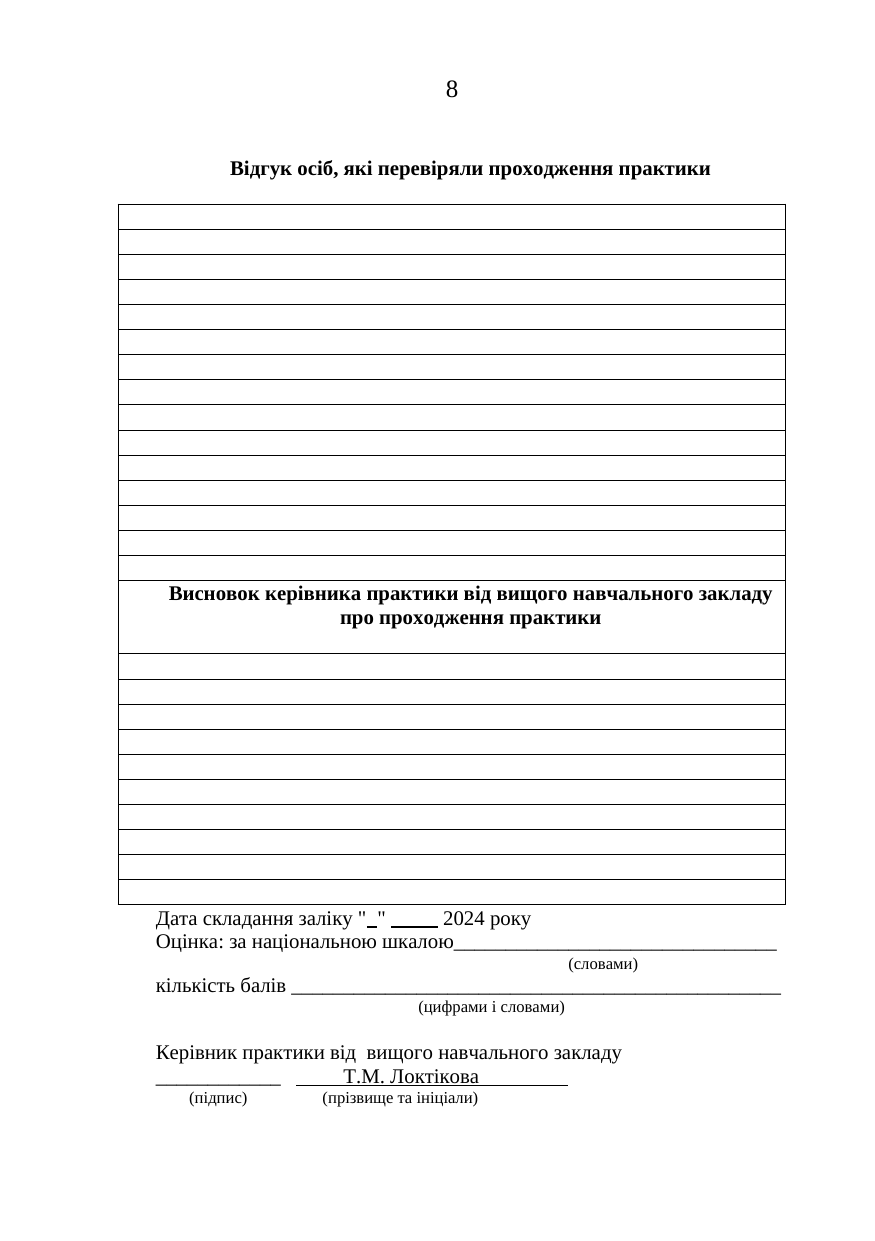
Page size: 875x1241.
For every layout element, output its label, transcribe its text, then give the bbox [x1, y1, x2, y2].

table_cell [119, 880, 785, 904]
table_cell [119, 456, 785, 480]
table_cell [119, 506, 785, 530]
table_cell [119, 730, 785, 754]
table_cell [119, 654, 785, 678]
table_cell [119, 230, 785, 254]
text Оцінка: за національною шкалою_______________________________ [156, 929, 785, 953]
table_cell [119, 305, 785, 329]
table_cell [119, 380, 785, 404]
text (підпис) (прізвище та ініціали) [156, 1088, 785, 1107]
table_cell [119, 855, 785, 879]
text кількість балів _______________________________________________ [156, 973, 785, 997]
text (цифрами і словами) [156, 997, 785, 1016]
table_cell [119, 830, 785, 854]
table_cell [119, 705, 785, 729]
table_cell [119, 355, 785, 379]
table_cell [119, 755, 785, 779]
text Дата складання заліку " " 2024 року [156, 905, 785, 929]
text ____________ Т.М. Локтікова [156, 1064, 785, 1088]
table_cell [119, 556, 785, 580]
table_cell [119, 531, 785, 555]
table_cell [119, 805, 785, 829]
table_cell [119, 280, 785, 304]
table_cell Висновок керівника практики від вищого навчального закладу про проходження практики [119, 581, 785, 653]
text Відгук осіб, які перевіряли проходження практики [156, 155, 785, 179]
table_header [119, 205, 785, 229]
text (словами) [156, 953, 785, 973]
table_cell [119, 431, 785, 454]
text Керівник практики від вищого навчального закладу [156, 1040, 785, 1064]
table_cell [119, 680, 785, 703]
table_cell [119, 330, 785, 354]
table_cell [119, 255, 785, 279]
table_cell [119, 780, 785, 804]
table_cell [119, 481, 785, 505]
table_cell [119, 405, 785, 429]
